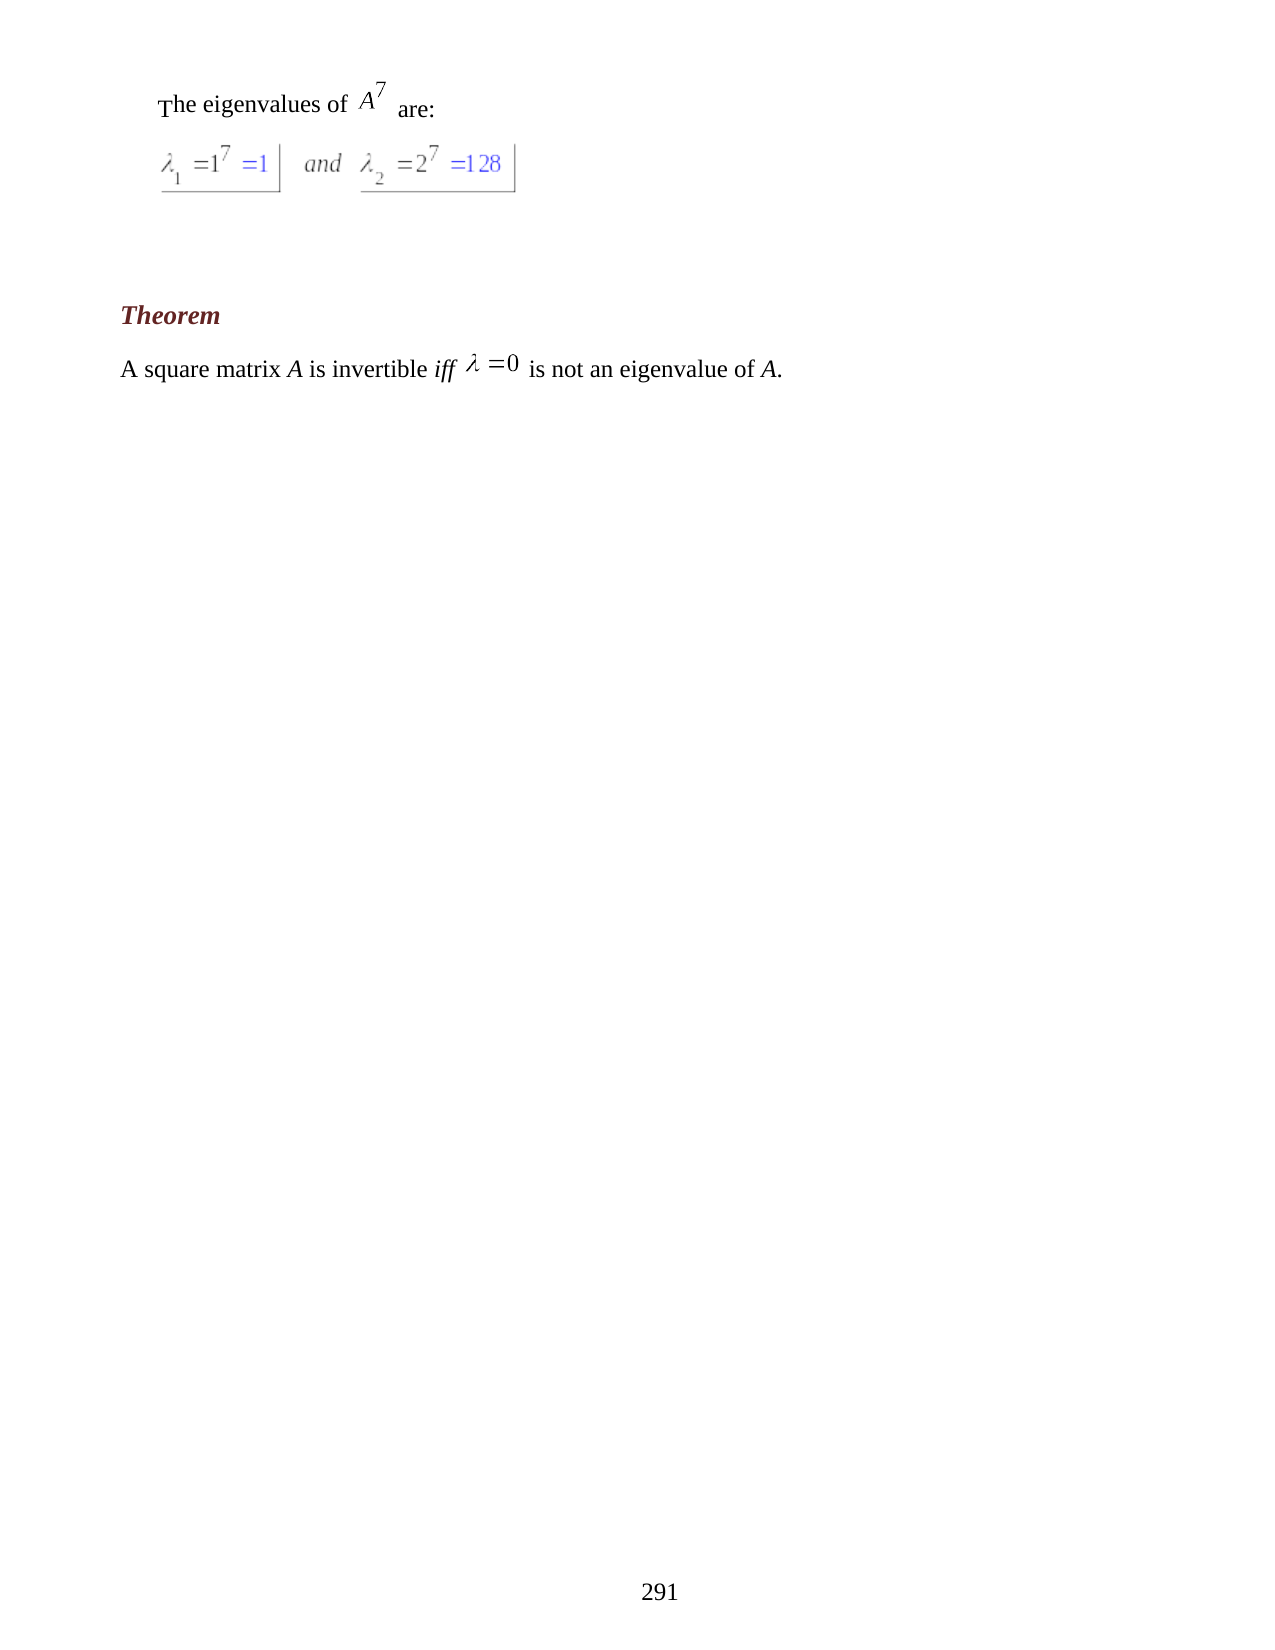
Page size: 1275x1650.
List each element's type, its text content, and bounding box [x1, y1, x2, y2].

text The eigenvalues of are: [157, 75, 1200, 123]
text A square matrix A is invertible iff is not an eigenvalue of A. [120, 347, 1200, 383]
text Theorem [120, 299, 1200, 330]
